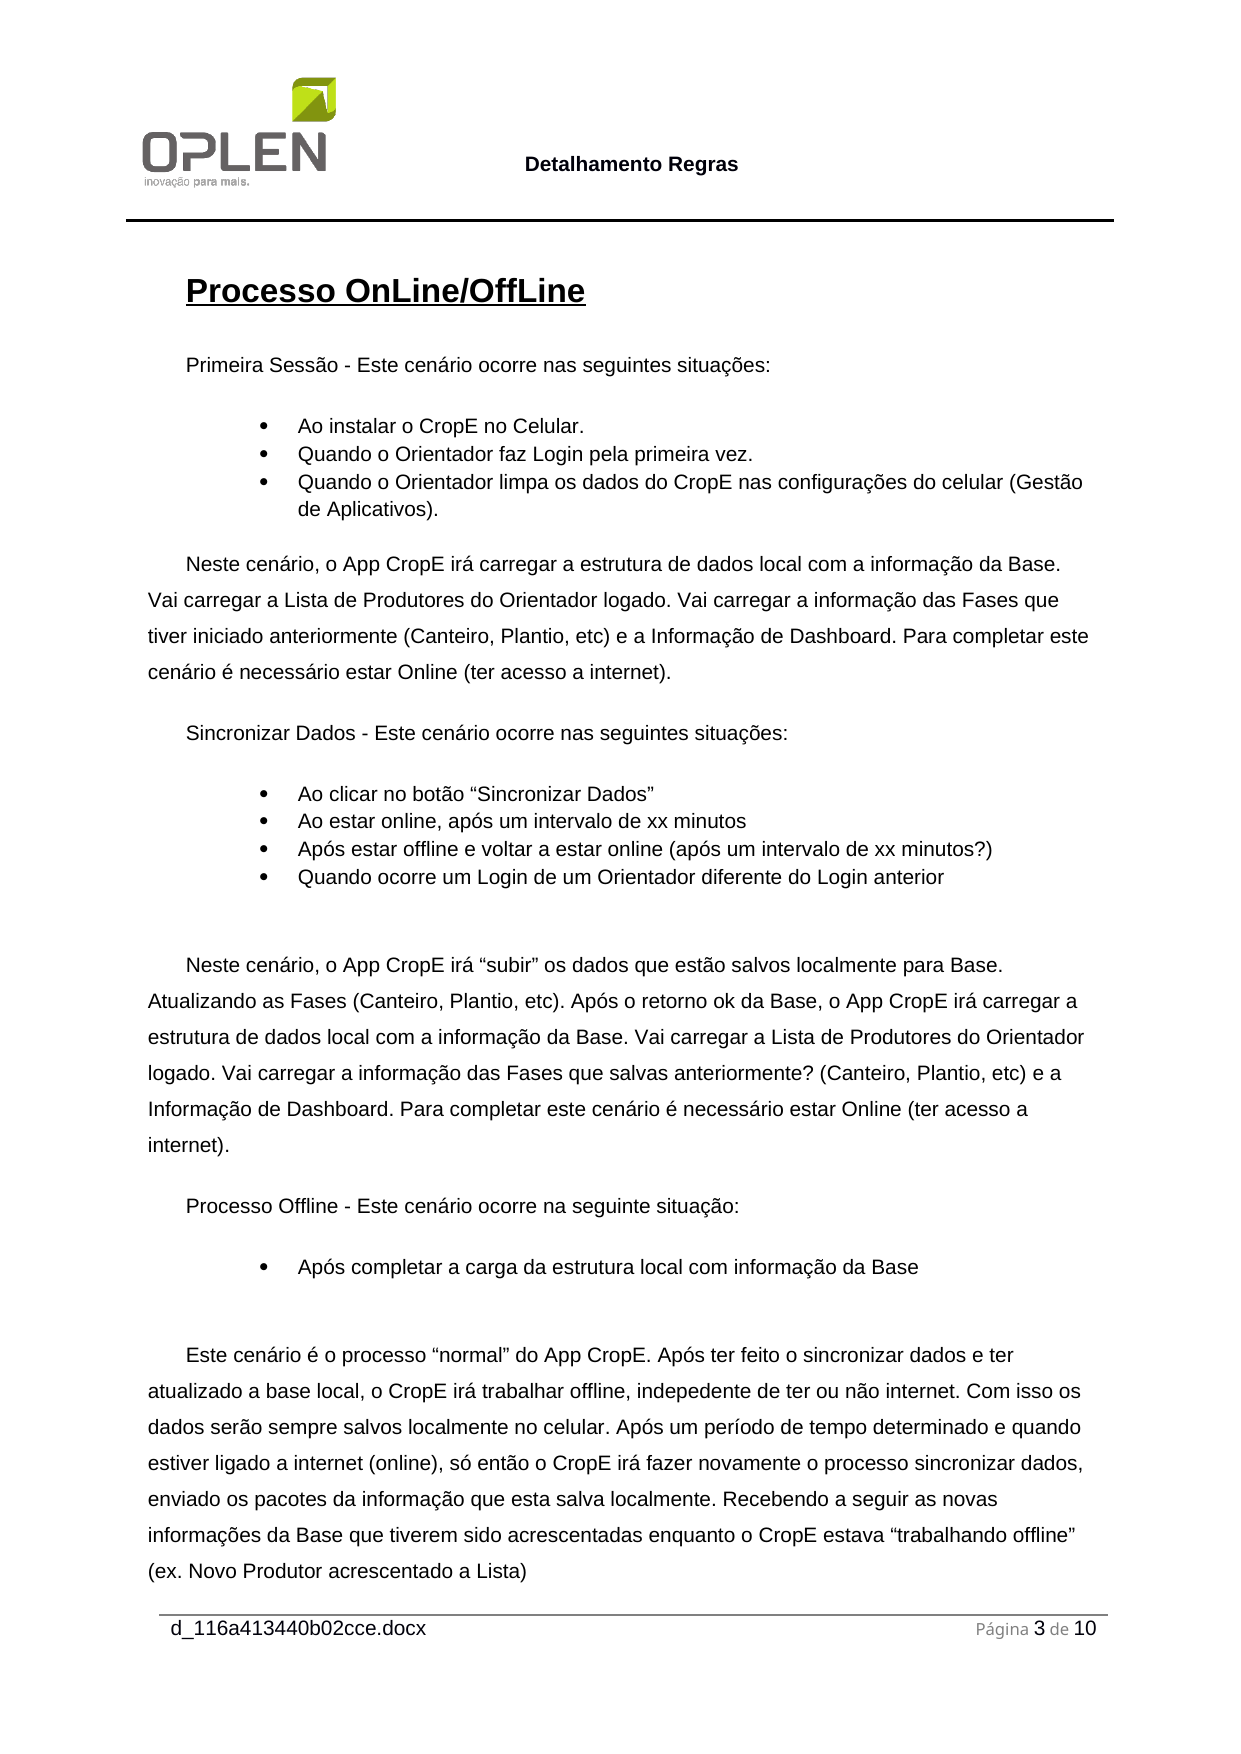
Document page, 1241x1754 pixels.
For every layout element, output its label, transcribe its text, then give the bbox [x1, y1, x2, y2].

list Após estar offline e voltar a estar online (após um intervalo de xx minutos?) [260, 837, 1092, 861]
list Quando o Orientador faz Login pela primeira vez. [260, 442, 1092, 466]
text Processo OnLine/OffLine [148, 271, 1092, 309]
list Ao clicar no botão “Sincronizar Dados” [260, 782, 1092, 806]
list Quando ocorre um Login de um Orientador diferente do Login anterior [260, 864, 1092, 889]
list Ao instalar o CropE no Celular. [260, 414, 1092, 438]
text Processo Offline - Este cenário ocorre na seguinte situação: [148, 1194, 1092, 1218]
text Sincronizar Dados - Este cenário ocorre nas seguintes situações: [148, 721, 1092, 745]
list Após completar a carga da estrutura local com informação da Base [260, 1255, 1092, 1279]
text Este cenário é o processo “normal” do App CropE. Após ter feito o sincronizar dados e ter atualizado a base local, o CropE irá trabalhar offline, indepedente de ter ou não internet. Com isso os dados serão sempre salvos localmente no celular. Após um período de tempo determinado e quando estiver ligado a internet (online), só então o CropE irá fazer novamente o processo sincronizar dados, enviado os pacotes da informação que esta salva localmente. Recebendo a seguir as novas informações da Base que tiverem sido acrescentadas enquanto o CropE estava “trabalhando offline” (ex. Novo Produtor acrescentado a Lista) [148, 1343, 1092, 1583]
list Quando o Orientador limpa os dados do CropE nas configurações do celular (Gestão de Aplicativos). [260, 469, 1092, 521]
text Neste cenário, o App CropE irá carregar a estrutura de dados local com a informação da Base. Vai carregar a Lista de Produtores do Orientador logado. Vai carregar a informação das Fases que tiver iniciado anteriormente (Canteiro, Plantio, etc) e a Informação de Dashboard. Para completar este cenário é necessário estar Online (ter acesso a internet). [148, 552, 1092, 684]
text Primeira Sessão - Este cenário ocorre nas seguintes situações: [148, 353, 1092, 377]
text Neste cenário, o App CropE irá “subir” os dados que estão salvos localmente para Base. Atualizando as Fases (Canteiro, Plantio, etc). Após o retorno ok da Base, o App CropE irá carregar a estrutura de dados local com a informação da Base. Vai carregar a Lista de Produtores do Orientador logado. Vai carregar a informação das Fases que salvas anteriormente? (Canteiro, Plantio, etc) e a Informação de Dashboard. Para completar este cenário é necessário estar Online (ter acesso a internet). [148, 953, 1092, 1157]
list Ao estar online, após um intervalo de xx minutos [260, 809, 1092, 833]
picture [138, 73, 336, 190]
